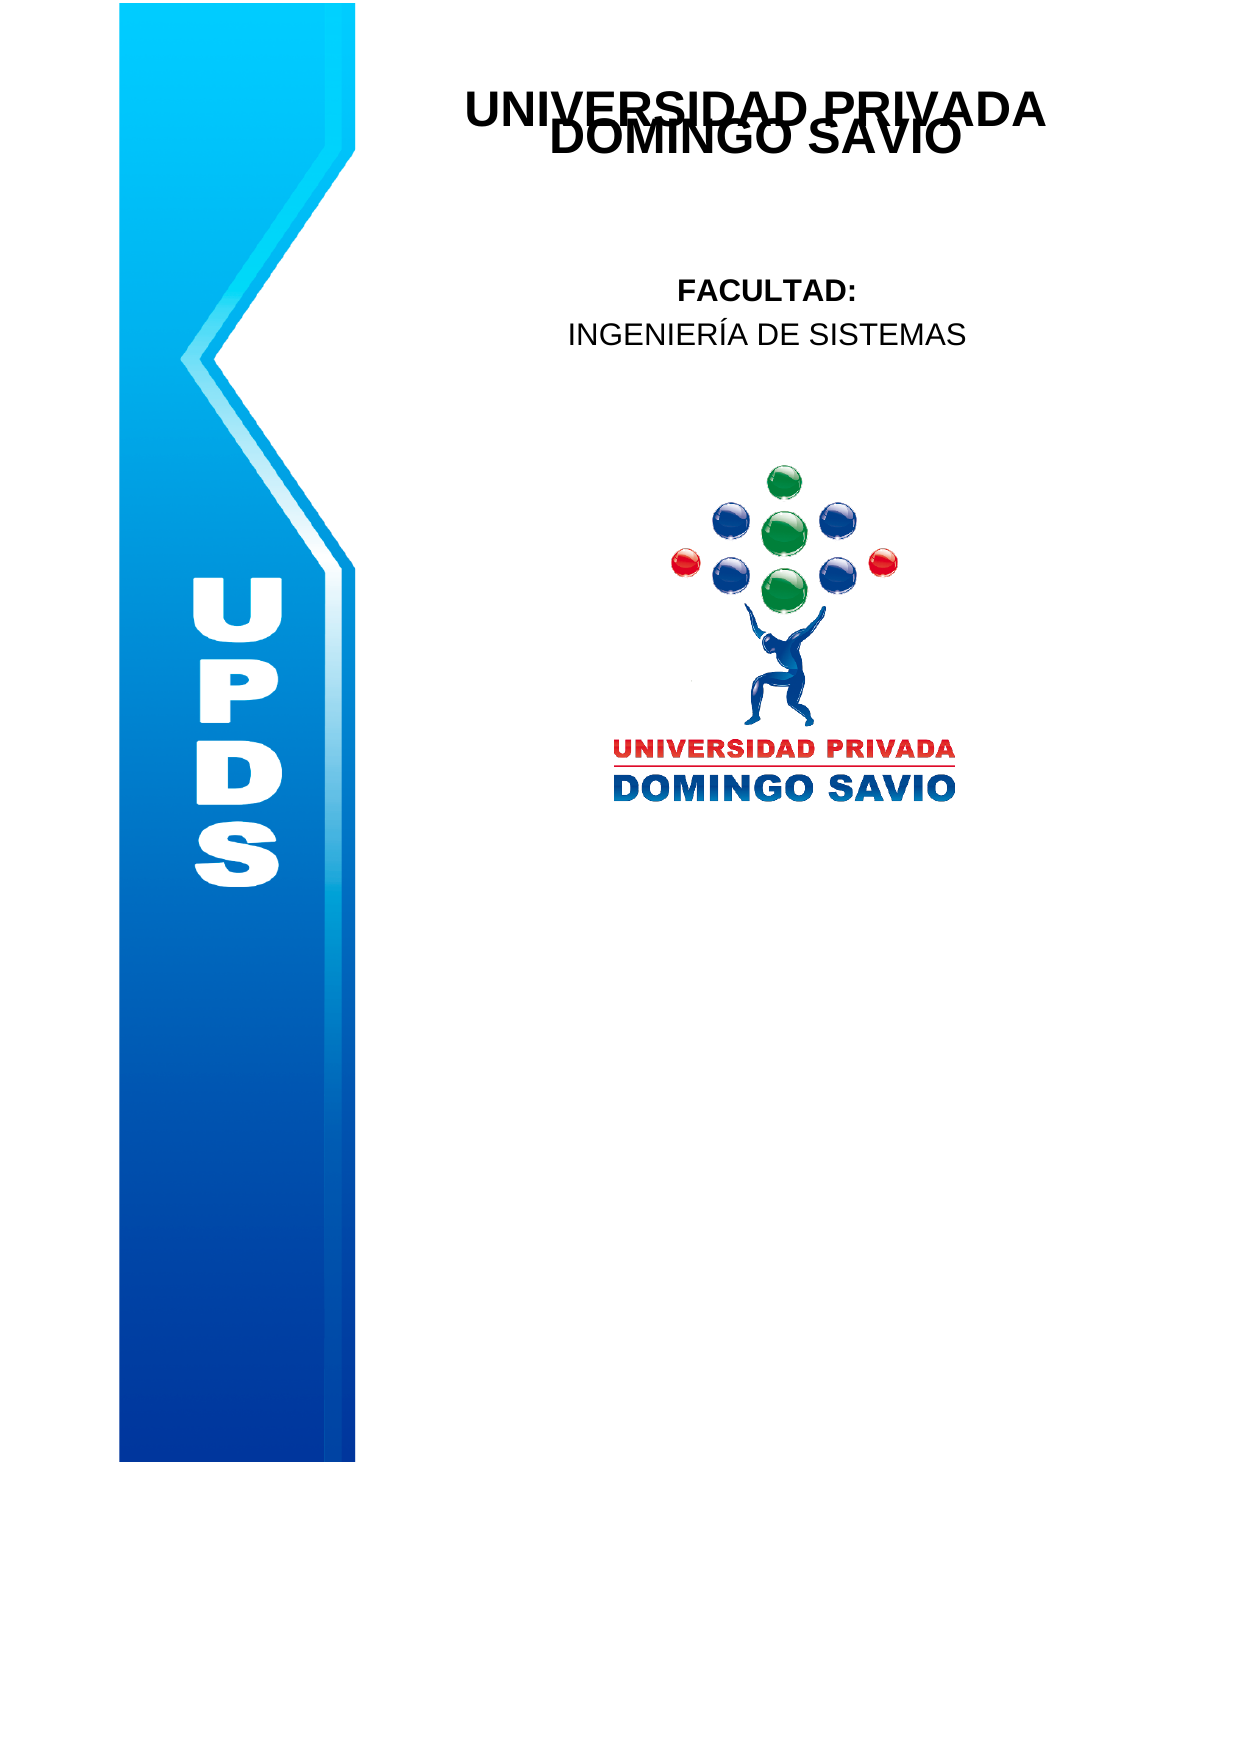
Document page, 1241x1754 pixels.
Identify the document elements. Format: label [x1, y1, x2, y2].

picture [93, 3, 379, 1462]
picture [194, 578, 281, 648]
picture [605, 458, 961, 810]
